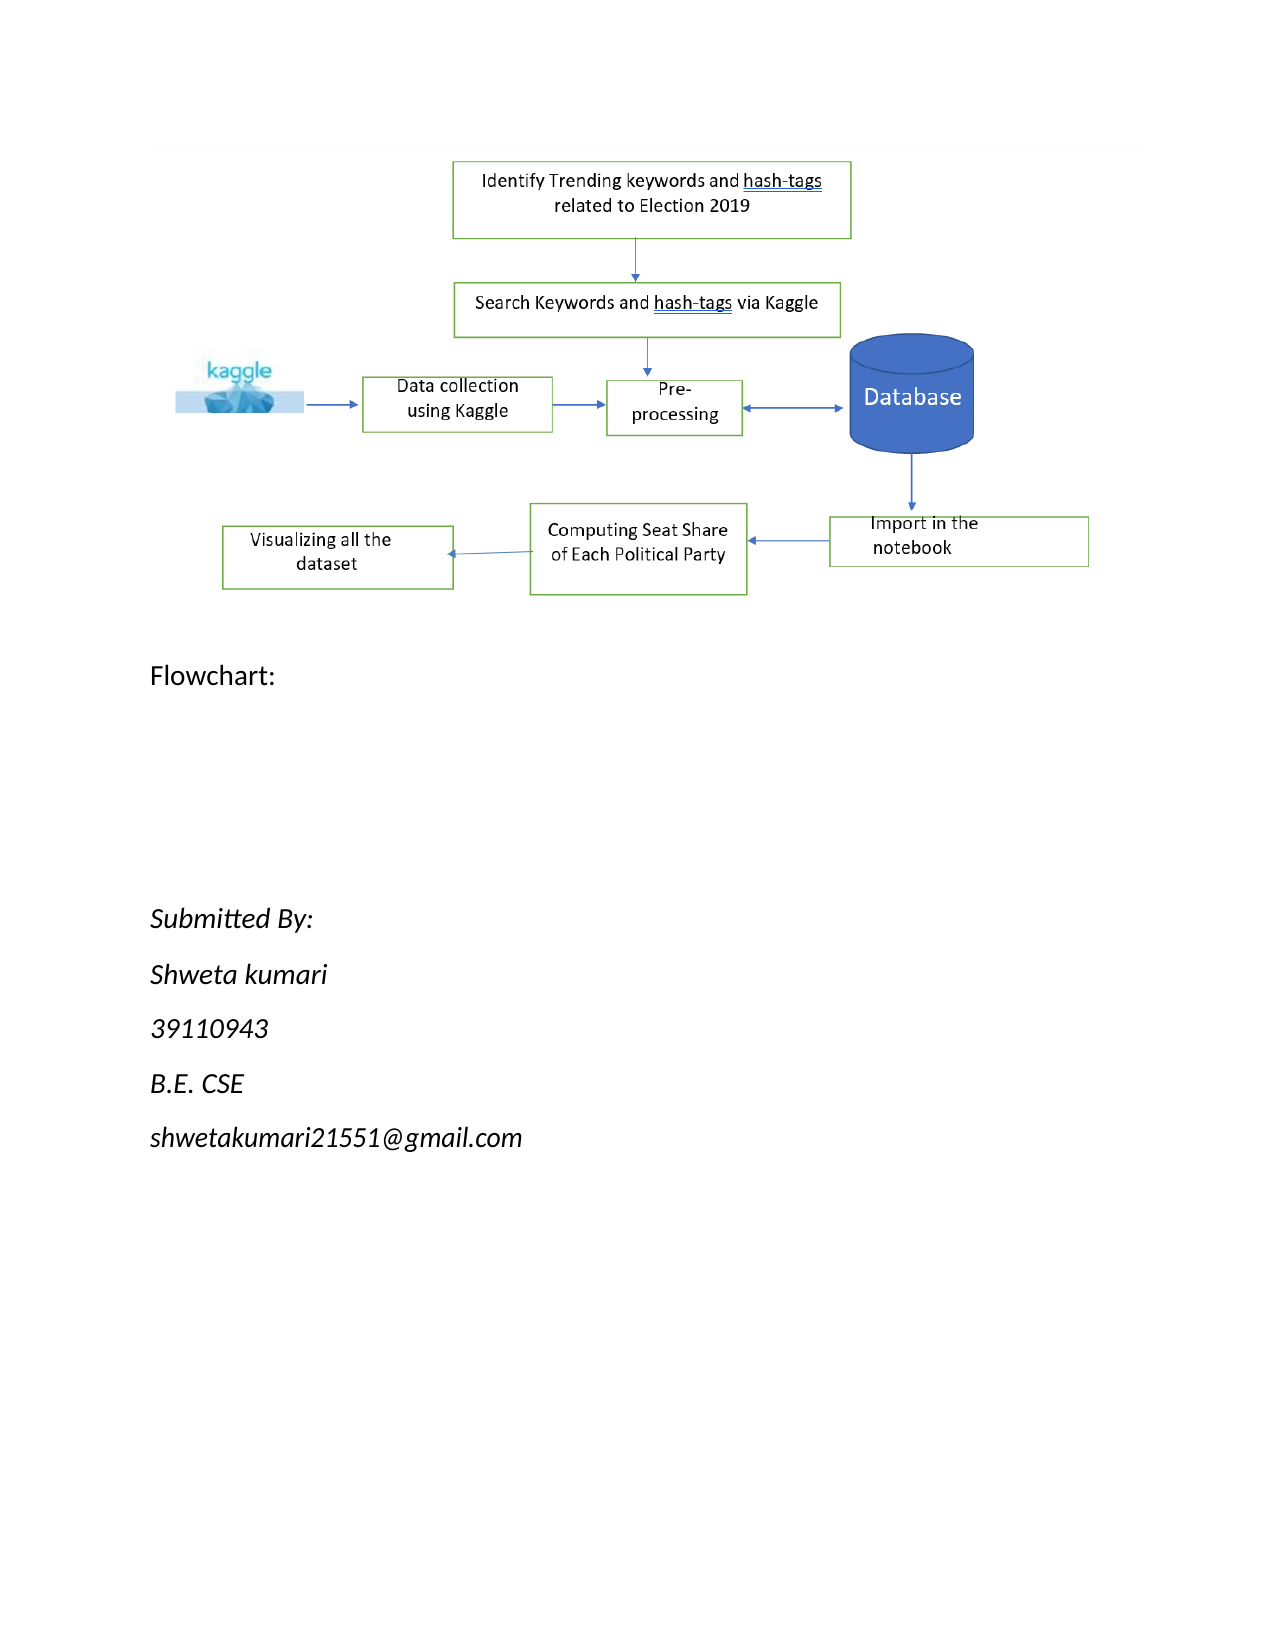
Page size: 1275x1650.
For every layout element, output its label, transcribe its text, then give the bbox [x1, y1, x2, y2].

text Submitted By: [150, 900, 1135, 936]
picture [150, 149, 1146, 657]
text Shweta kumari 39110943 [150, 956, 328, 1046]
text B.E. CSE shwetakumari21551@gmail.com [150, 1065, 615, 1155]
text Flowchart: [150, 657, 1135, 693]
